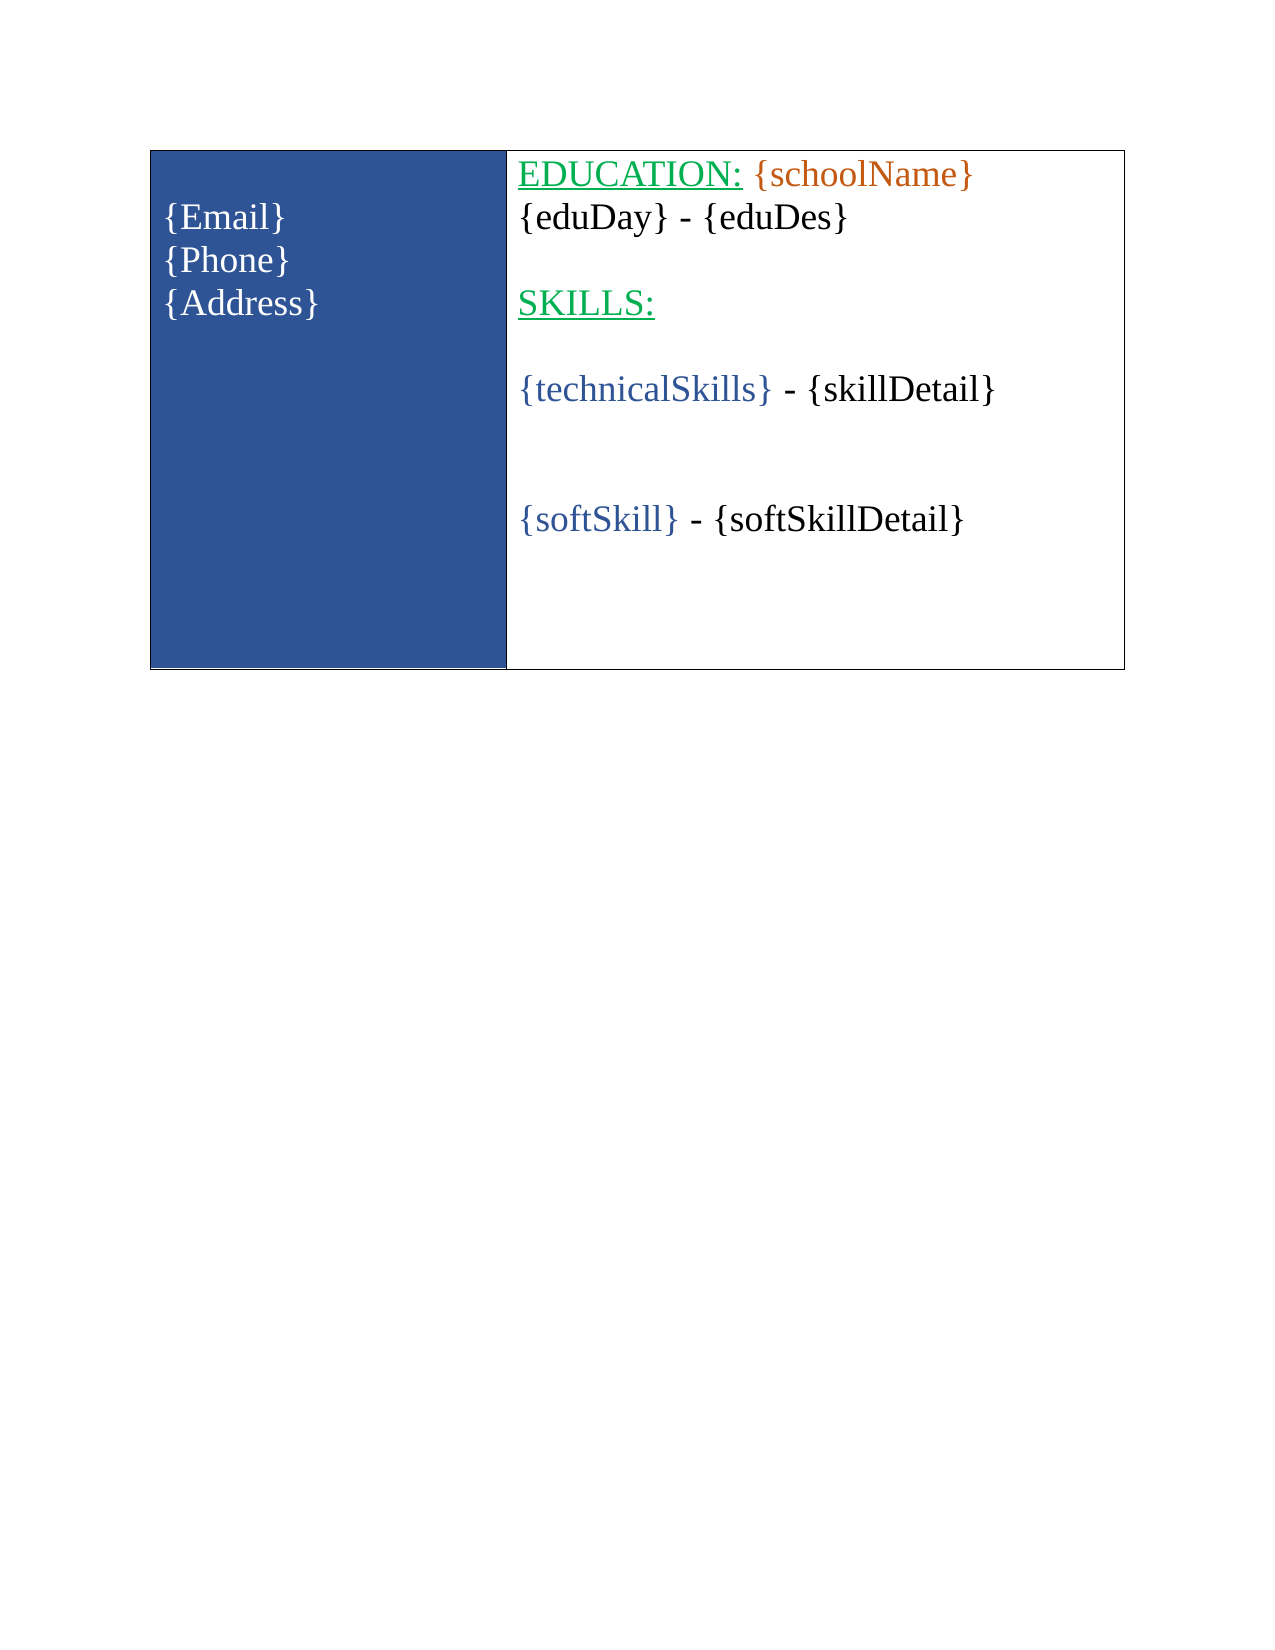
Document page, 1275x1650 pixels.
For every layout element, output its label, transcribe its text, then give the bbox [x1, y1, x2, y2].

table_header {ProfileImage} {FullName} {Position} {Email} {Phone} {Address} [151, 151, 506, 668]
